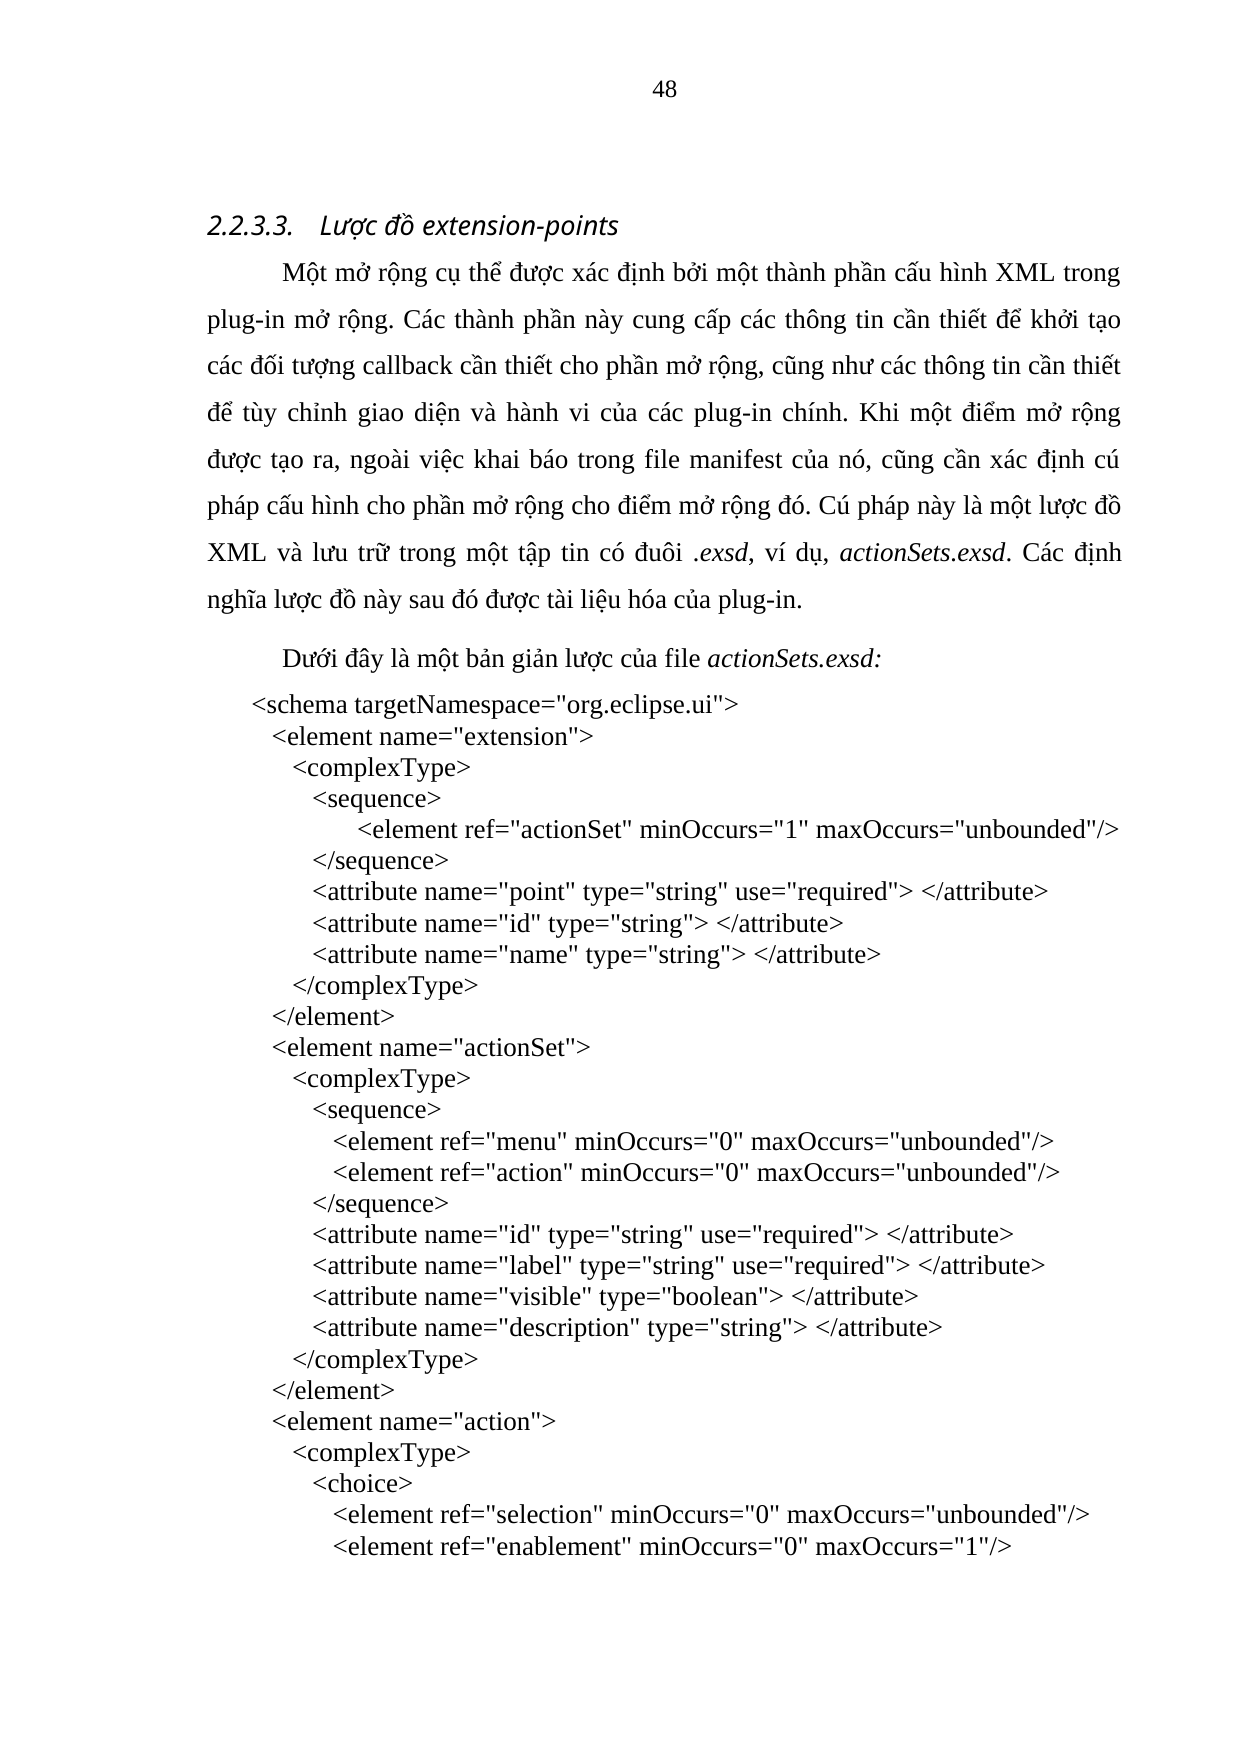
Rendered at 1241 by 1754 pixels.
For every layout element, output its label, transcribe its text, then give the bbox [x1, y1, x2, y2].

text <complexType> [251, 1062, 1122, 1093]
text <element ref="menu" minOccurs="0" maxOccurs="unbounded"/> [251, 1125, 1122, 1156]
text </sequence> [251, 1187, 1122, 1218]
text </complexType> [251, 969, 1122, 1000]
text <attribute name="point" type="string" use="required"> </attribute> [251, 876, 1122, 907]
text </sequence> [251, 844, 1122, 876]
text <sequence> [251, 1093, 1122, 1125]
text <attribute name="description" type="string"> </attribute> [251, 1312, 1122, 1343]
text <element name="action"> [251, 1405, 1122, 1436]
text <element ref="action" minOccurs="0" maxOccurs="unbounded"/> [251, 1156, 1122, 1187]
text </element> [251, 1000, 1122, 1031]
text <attribute name="id" type="string"> </attribute> [251, 907, 1122, 938]
text <element ref="selection" minOccurs="0" maxOccurs="unbounded"/> [251, 1498, 1122, 1529]
text </complexType> [251, 1343, 1122, 1374]
text <element ref="enablement" minOccurs="0" maxOccurs="1"/> [251, 1529, 1122, 1561]
text <element name="actionSet"> [251, 1031, 1122, 1062]
text <element ref="actionSet" minOccurs="1" maxOccurs="unbounded"/> [251, 813, 1122, 844]
subtitle Lược đồ extension-points [207, 207, 1122, 244]
text <attribute name="name" type="string"> </attribute> [251, 938, 1122, 969]
text <attribute name="id" type="string" use="required"> </attribute> [251, 1218, 1122, 1249]
text </element> [251, 1374, 1122, 1405]
text <schema targetNamespace="org.eclipse.ui"> [251, 689, 1122, 720]
text <complexType> [251, 751, 1122, 782]
text <sequence> [251, 782, 1122, 813]
text <attribute name="visible" type="boolean"> </attribute> [251, 1280, 1122, 1312]
text <attribute name="label" type="string" use="required"> </attribute> [251, 1249, 1122, 1280]
text Dưới đây là một bản giản lược của file actionSets.exsd: [207, 642, 1122, 673]
text <choice> [251, 1467, 1122, 1498]
text <element name="extension"> [251, 720, 1122, 751]
text <complexType> [251, 1436, 1122, 1467]
text Một mở rộng cụ thể được xác định bởi một thành phần cấu hình XML trong plug-in mở rộng. Các thành phần này cung cấp các thông tin cần thiết để khởi tạo các đối tượng callback cần thiết cho phần mở rộng, cũng như các thông tin cần thiết để tùy chỉnh giao diện và hành vi của các plug-in chính. Khi một điểm mở rộng được tạo ra, ngoài việc khai báo trong file manifest của nó, cũng cần xác định cú pháp cấu hình cho phần mở rộng cho điểm mở rộng đó. Cú pháp này là một lược đồ XML và lưu trữ trong một tập tin có đuôi .exsd, ví dụ, actionSets.exsd. Các định nghĩa lược đồ này sau đó được tài liệu hóa của plug-in. [207, 256, 1122, 614]
